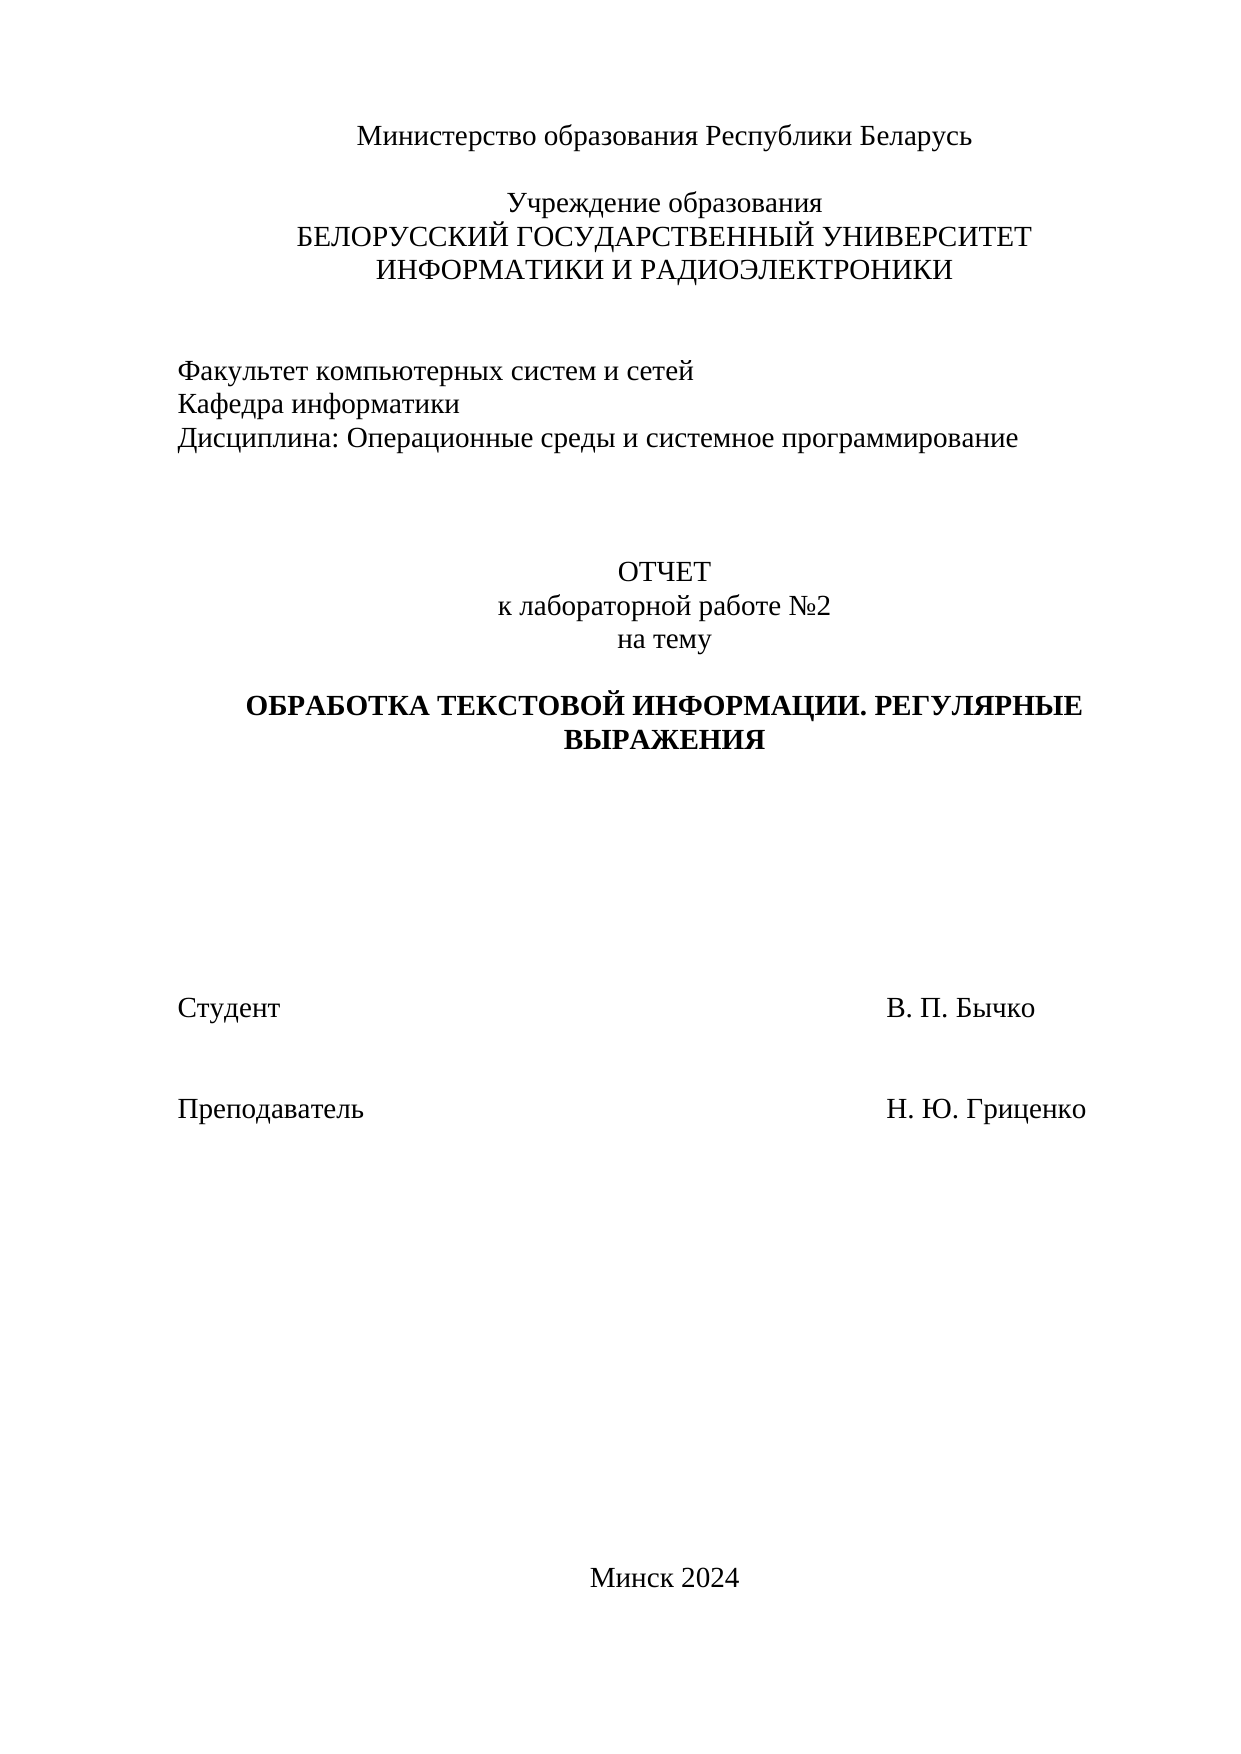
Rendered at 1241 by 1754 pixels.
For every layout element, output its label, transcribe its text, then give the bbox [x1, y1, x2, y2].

text БЕЛОРУССКИЙ ГОСУДАРСТВЕННЫЙ УНИВЕРСИТЕТ [177, 219, 1152, 252]
text Преподаватель Н. Ю. Гриценко [177, 1091, 1152, 1124]
text на тему [177, 621, 1152, 655]
text к лабораторной работе №2 [177, 588, 1152, 621]
text ОТЧЕТ [177, 554, 1152, 588]
text Учреждение образования [177, 185, 1152, 219]
text Дисциплина: Операционные среды и системное программирование [177, 420, 1152, 453]
text ИНФОРМАТИКИ И РАДИОЭЛЕКТРОНИКИ [177, 252, 1152, 286]
text Кафедра информатики [177, 386, 1152, 420]
text Министерство образования Республики Беларусь [177, 118, 1152, 152]
text Студент В. П. Бычко [177, 990, 1152, 1024]
text Факультет компьютерных систем и сетей [177, 353, 1152, 386]
text ОБРАБОТКА ТЕКСТОВОЙ ИНФОРМАЦИИ. РЕГУЛЯРНЫЕ ВЫРАЖЕНИЯ [216, 688, 1112, 755]
text Минск 2024 [177, 1560, 1152, 1594]
